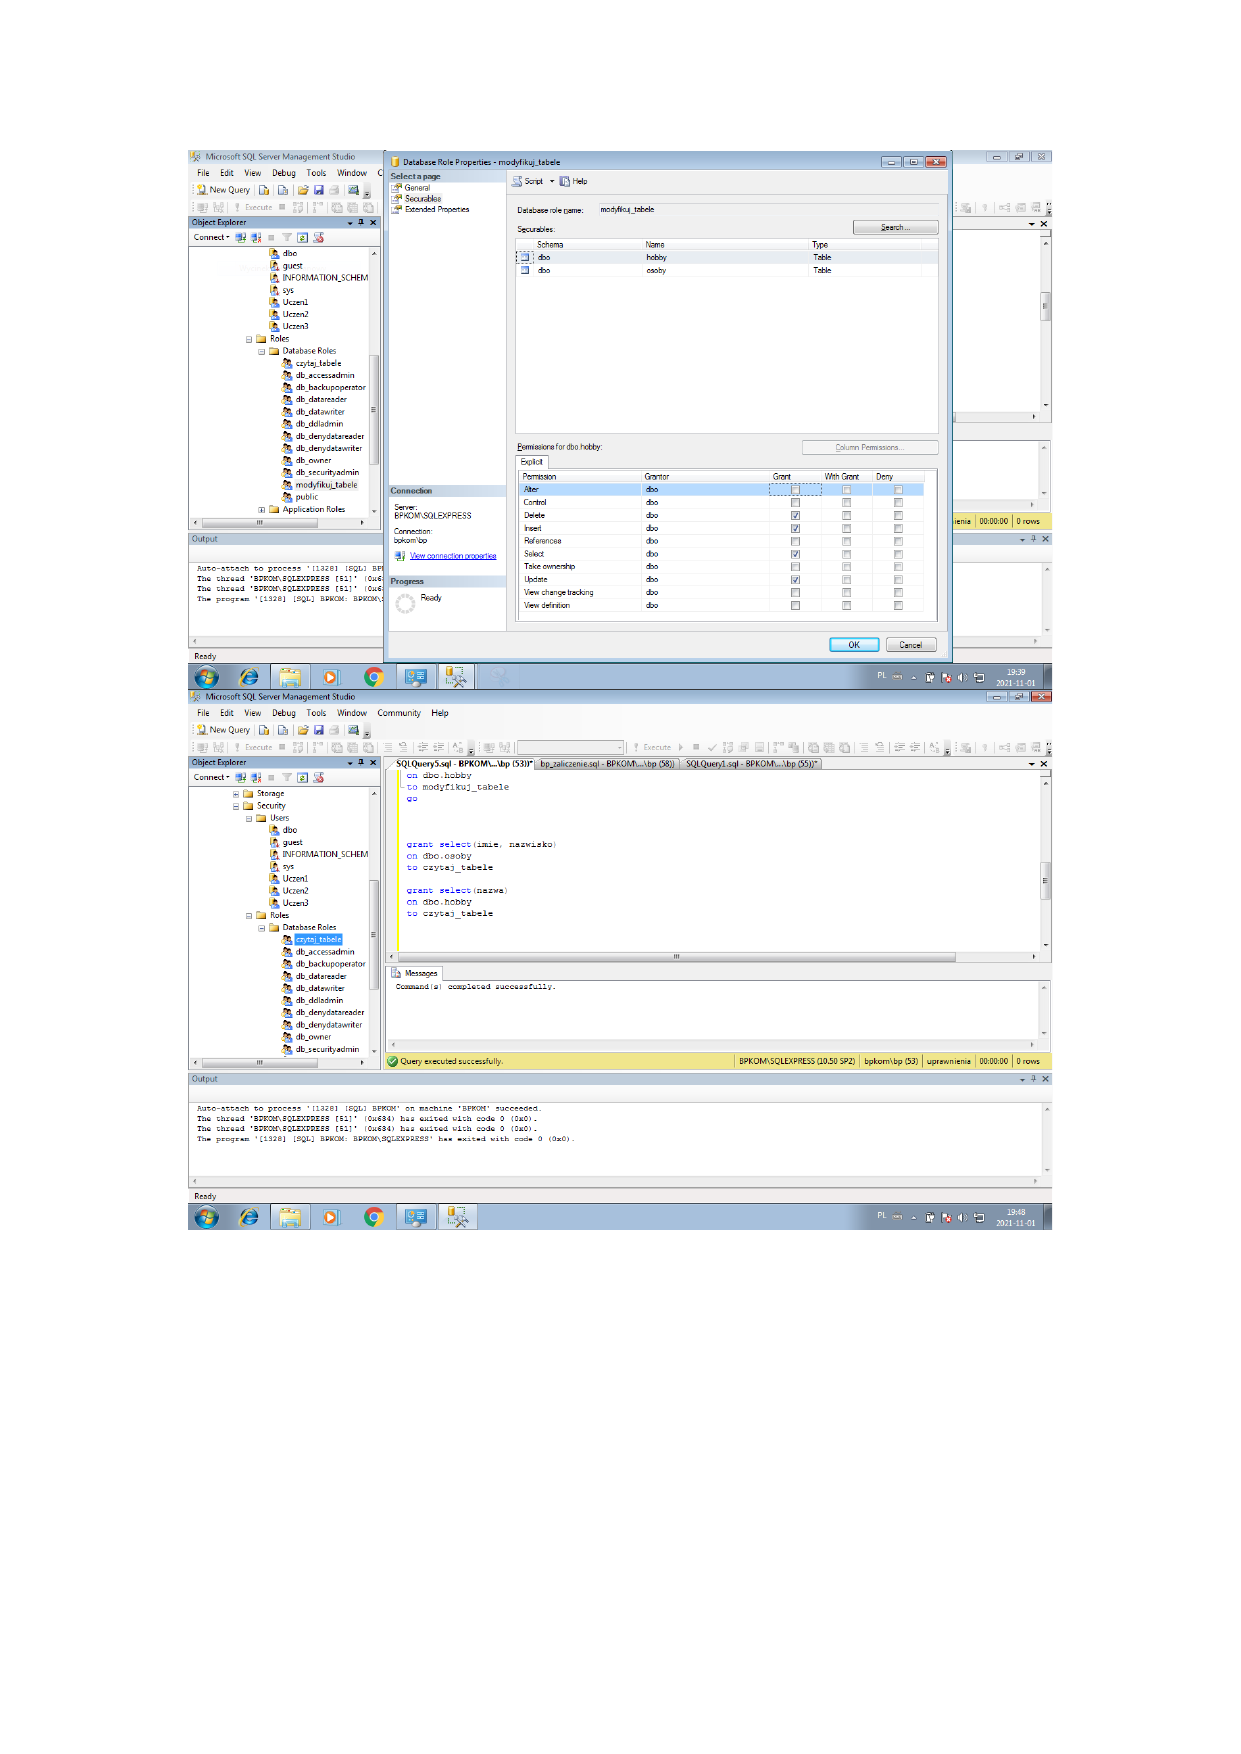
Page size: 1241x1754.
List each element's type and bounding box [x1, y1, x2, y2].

picture [188, 150, 1053, 1230]
